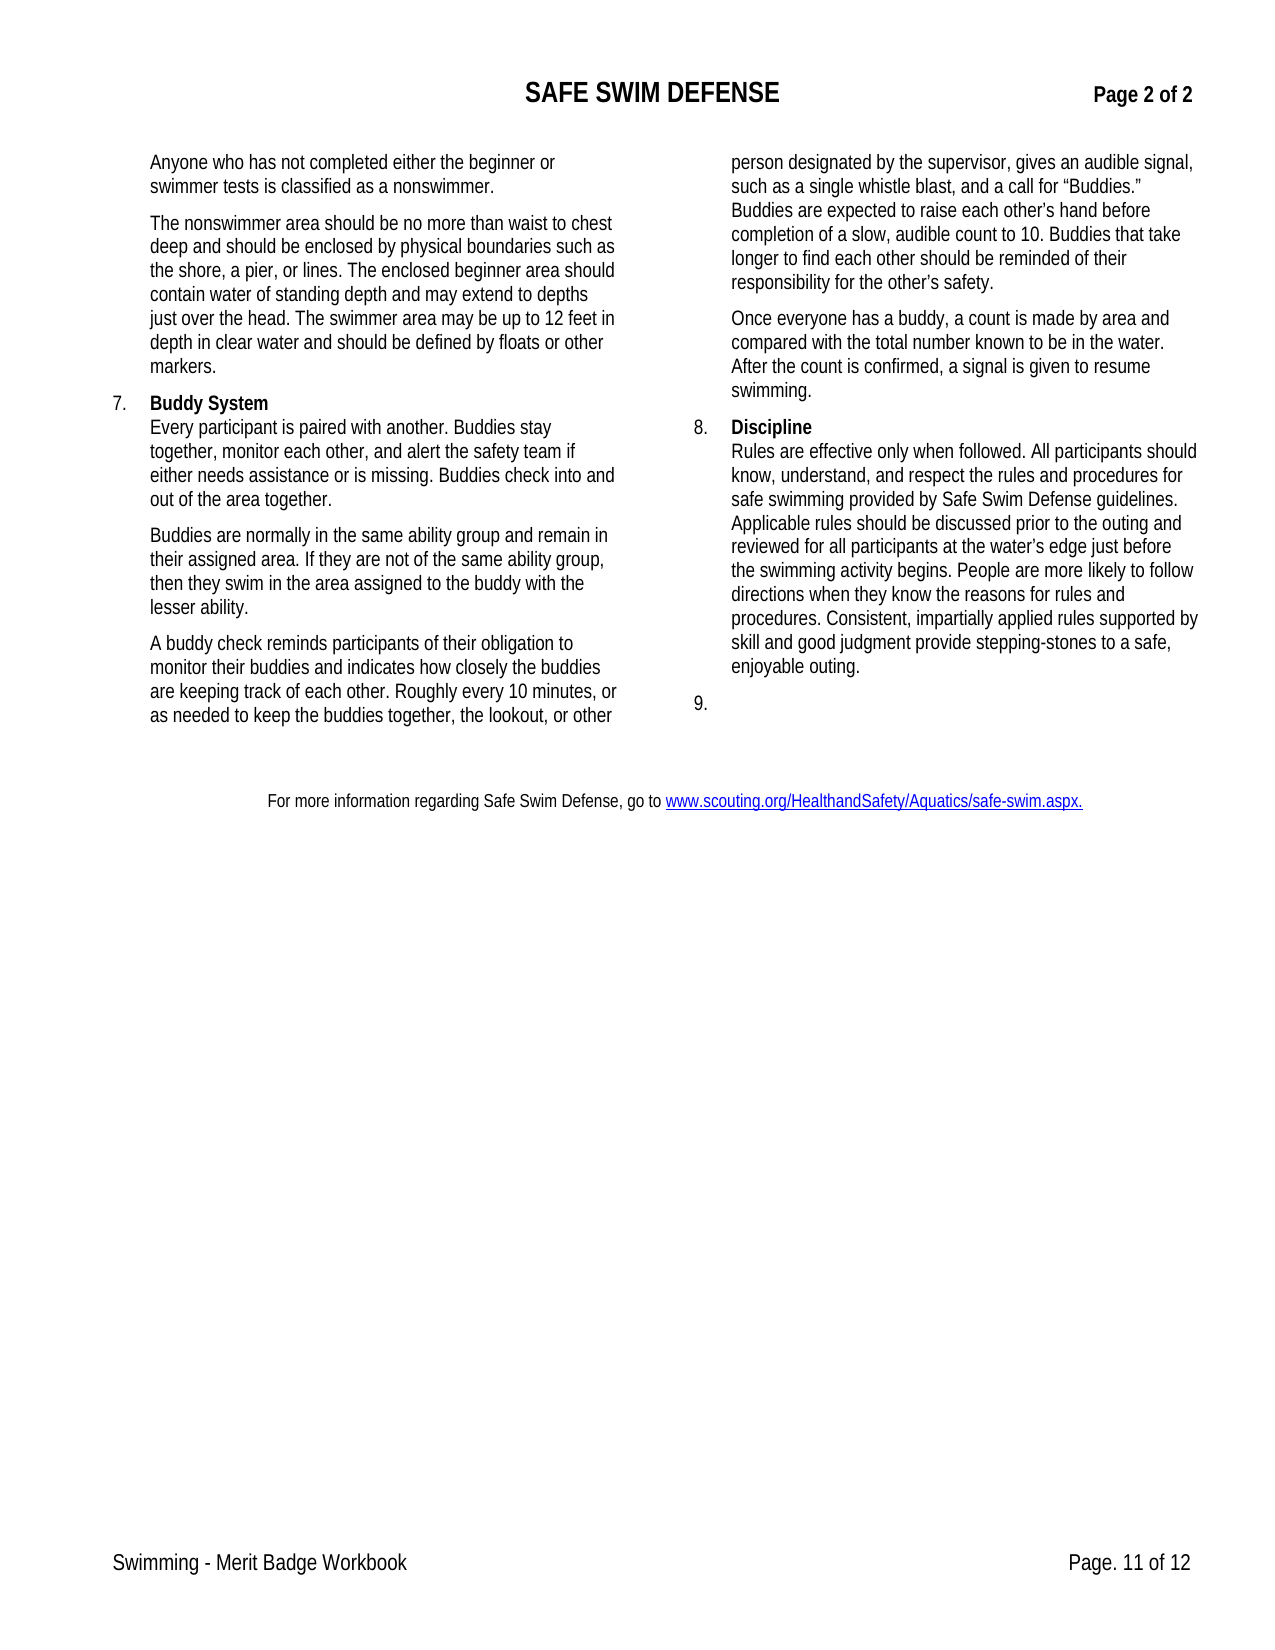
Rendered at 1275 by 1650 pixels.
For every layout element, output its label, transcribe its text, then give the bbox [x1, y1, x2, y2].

text Anyone who has not completed either the beginner or swimmer tests is classified as a nonswimmer. [150, 150, 619, 198]
text For more information regarding Safe Swim Defense, go to www.scouting.org/HealthandSafety/Aquatics/safe-swim.aspx. [150, 790, 1200, 812]
text Once everyone has a buddy, a count is made by area and compared with the total number known to be in the water. After the count is confirmed, a signal is given to resume swimming. [731, 306, 1200, 402]
list Discipline Rules are effective only when followed. All participants should know, understand, and respect the rules and procedures for safe swimming provided by Safe Swim Defense guidelines. Applicable rules should be discussed prior to the outing and reviewed for all participants at the water’s edge just before the swimming activity begins. People are more likely to follow directions when they know the reasons for rules and procedures. Consistent, impartially applied rules supported by skill and good judgment provide stepping-stones to a safe, enjoyable outing. [694, 414, 1200, 678]
list Buddy System Every participant is paired with another. Buddies stay together, monitor each other, and alert the safety team if either needs assistance or is missing. Buddies check into and out of the area together. [112, 391, 619, 510]
text The nonswimmer area should be no more than waist to chest deep and should be enclosed by physical boundaries such as the shore, a pier, or lines. The enclosed beginner area should contain water of standing depth and may extend to depths just over the head. The swimmer area may be up to 12 feet in depth in clear water and should be defined by floats or other markers. [150, 210, 619, 378]
text Buddies are normally in the same ability group and remain in their assigned area. If they are not of the same ability group, then they swim in the area assigned to the buddy with the lesser ability. [150, 523, 619, 619]
text A buddy check reminds participants of their obligation to monitor their buddies and indicates how closely the buddies are keeping track of each other. Roughly every 10 minutes, or as needed to keep the buddies together, the lookout, or other person designated by the supervisor, gives an audible signal, such as a single whistle blast, and a call for “Buddies.” Buddies are expected to raise each other’s hand before completion of a slow, audible count to 10. Buddies that take longer to find each other should be reminded of their responsibility for the other’s safety. [150, 631, 619, 727]
text A buddy check reminds participants of their obligation to monitor their buddies and indicates how closely the buddies are keeping track of each other. Roughly every 10 minutes, or as needed to keep the buddies together, the lookout, or other person designated by the supervisor, gives an audible signal, such as a single whistle blast, and a call for “Buddies.” Buddies are expected to raise each other’s hand before completion of a slow, audible count to 10. Buddies that take longer to find each other should be reminded of their responsibility for the other’s safety. [731, 150, 1200, 294]
